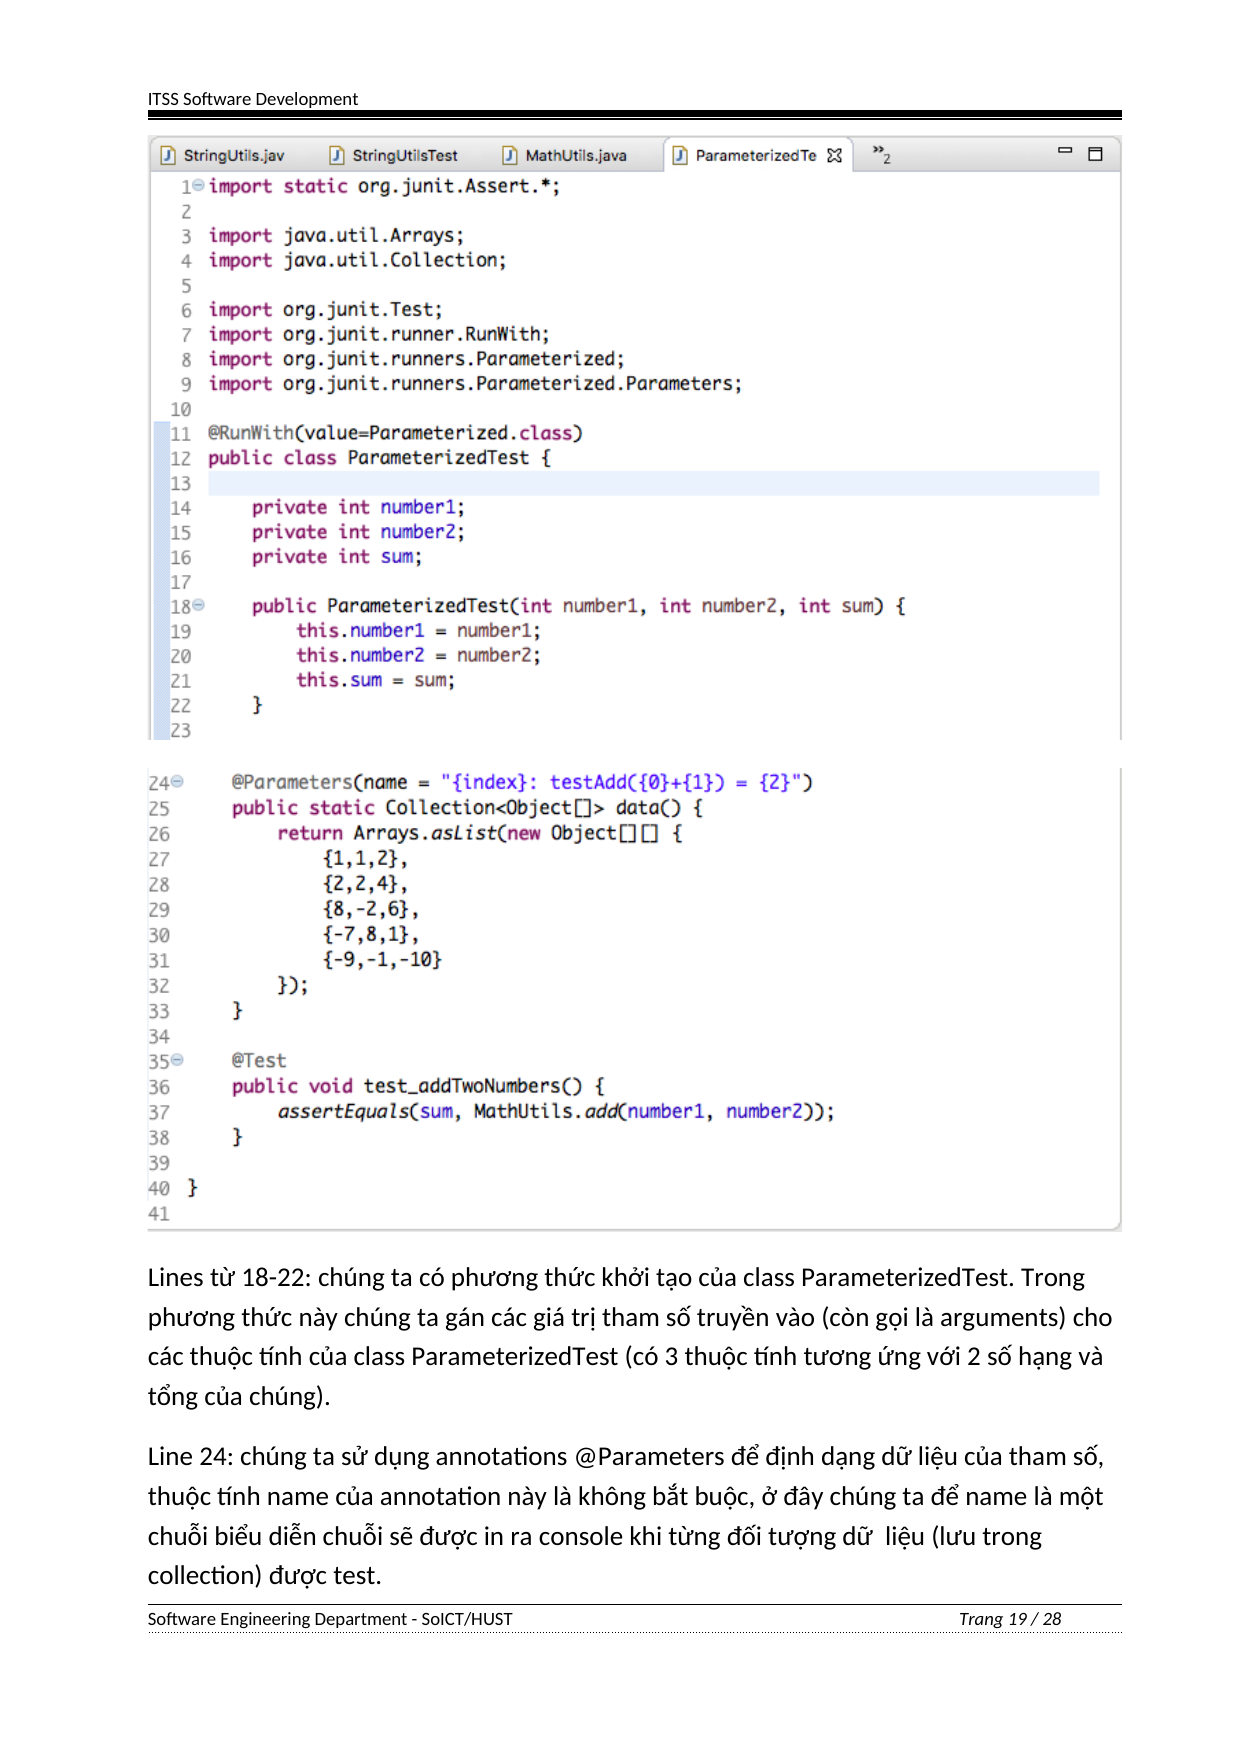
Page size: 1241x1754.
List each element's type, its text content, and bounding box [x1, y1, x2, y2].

picture [147, 135, 1123, 740]
picture [147, 768, 1123, 1232]
text Line 24: chúng ta sử dụng annotations @Parameters để định dạng dữ liệu của tham số, thuộc tính name của annotation này là không bắt buộc, ở đây chúng ta để name là một chuỗi biểu diễn chuỗi sẽ được in ra console khi từng đối tượng dữ liệu (lưu trong collection) được test. [148, 1439, 1122, 1591]
text Lines từ 18-22: chúng ta có phương thức khởi tạo của class ParameterizedTest. Trong phương thức này chúng ta gán các giá trị tham số truyền vào (còn gọi là arguments) cho các thuộc tính của class ParameterizedTest (có 3 thuộc tính tương ứng với 2 số hạng và tổng của chúng). [148, 1260, 1122, 1412]
